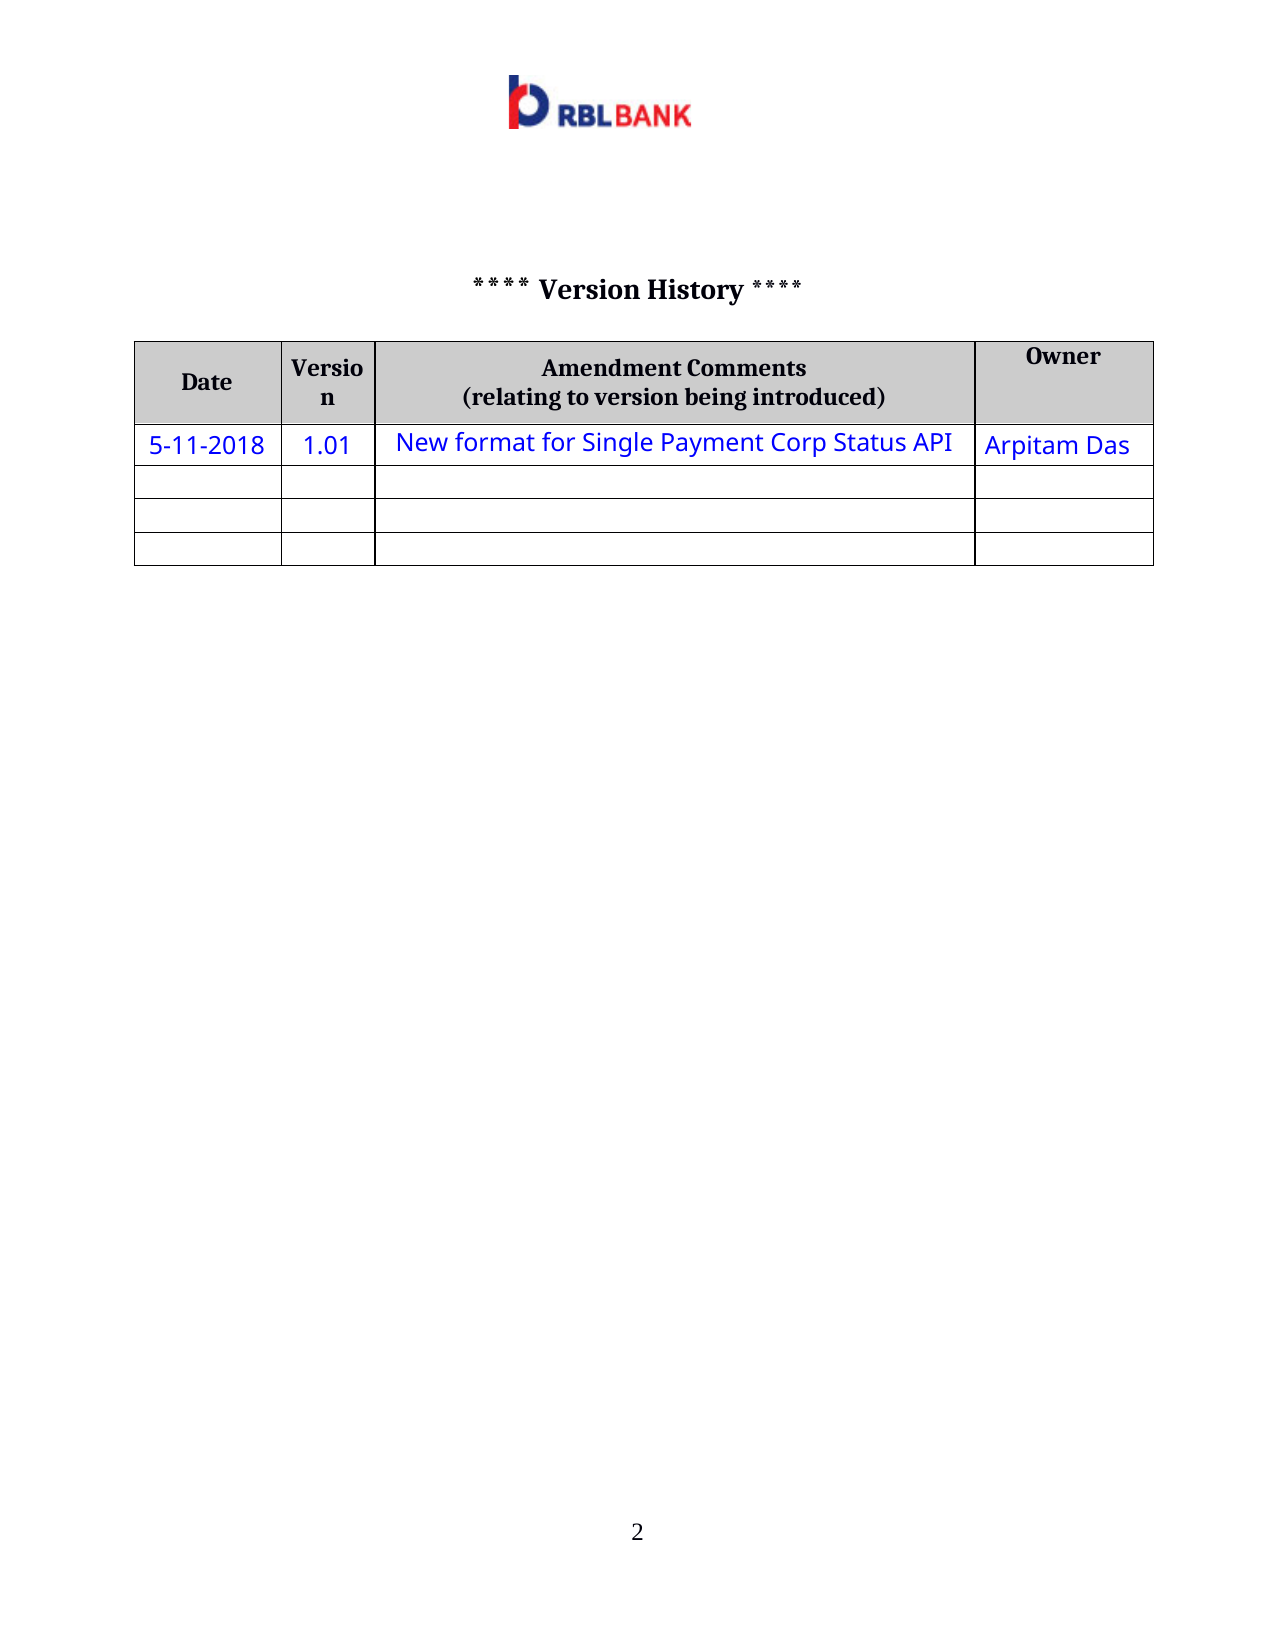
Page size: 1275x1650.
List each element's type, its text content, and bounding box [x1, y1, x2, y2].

table_header Amendment Comments (relating to version being introduced) [376, 342, 974, 423]
table_cell [976, 466, 1153, 498]
table_cell [976, 533, 1153, 565]
table_cell [376, 499, 974, 532]
table_header Date [135, 342, 281, 423]
table_cell New format for Single Payment Corp Status API [376, 425, 974, 465]
table_cell Arpitam Das [976, 425, 1153, 465]
table_cell [282, 499, 374, 532]
table_cell [376, 533, 974, 565]
table_cell [282, 466, 374, 498]
table_cell [282, 533, 374, 565]
table_header Version [282, 342, 374, 423]
table_cell [135, 533, 281, 565]
table_cell 1.01 [282, 425, 374, 465]
table_cell 5-11-2018 [135, 425, 281, 465]
table_cell [376, 466, 974, 498]
table_cell [135, 499, 281, 532]
text **** Version History **** [150, 269, 1125, 307]
table_cell [135, 466, 281, 498]
table_cell [976, 499, 1153, 532]
table_header Owner [976, 342, 1153, 423]
picture [508, 75, 692, 129]
